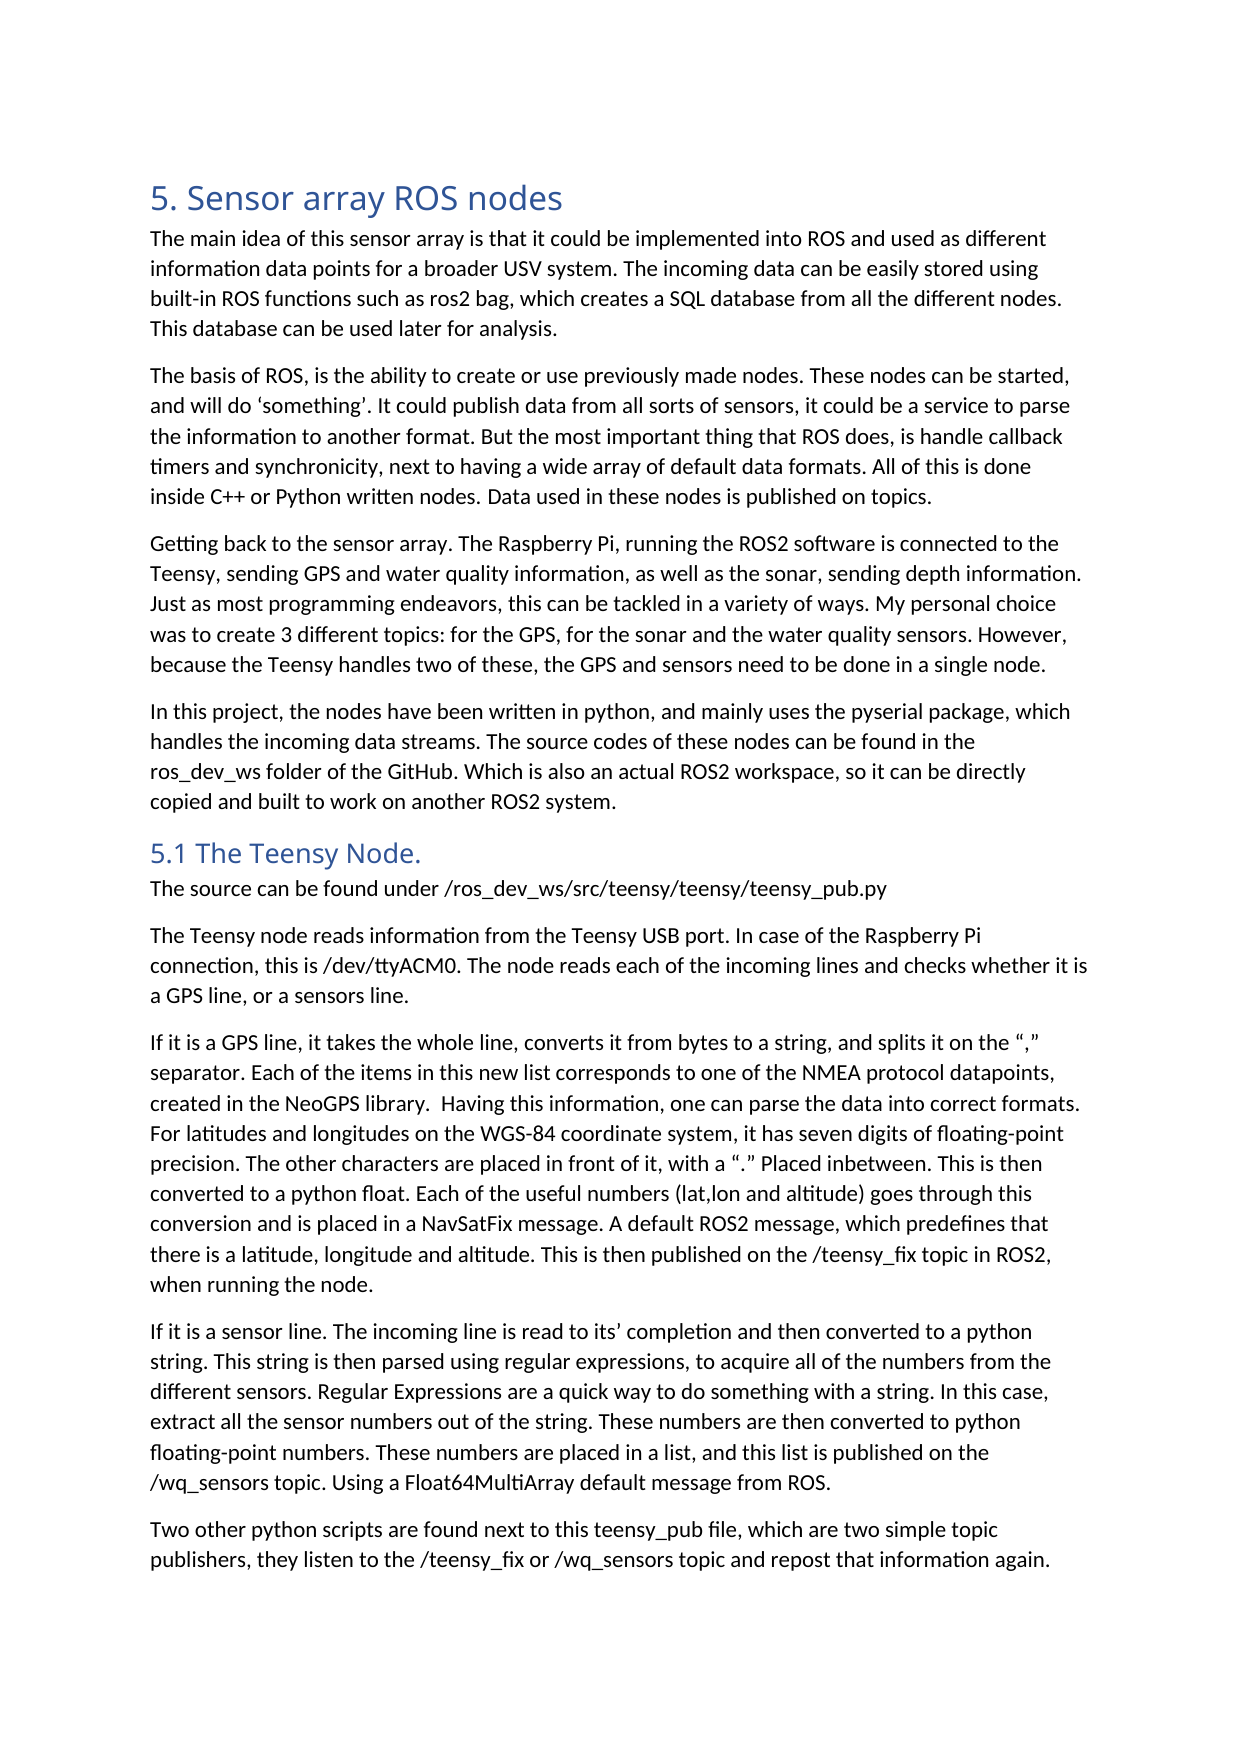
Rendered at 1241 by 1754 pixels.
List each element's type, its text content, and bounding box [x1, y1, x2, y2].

subtitle 5. Sensor array ROS nodes [150, 175, 1090, 220]
text The main idea of this sensor array is that it could be implemented into ROS and used as different information data points for a broader USV system. The incoming data can be easily stored using built-in ROS functions such as ros2 bag, which creates a SQL database from all the different nodes. This database can be used later for analysis. [150, 224, 1090, 343]
text The Teensy node reads information from the Teensy USB port. In case of the Raspberry Pi connection, this is /dev/ttyACM0. The node reads each of the incoming lines and checks whether it is a GPS line, or a sensors line. [150, 921, 1090, 1009]
text If it is a sensor line. The incoming line is read to its’ completion and then converted to a python string. This string is then parsed using regular expressions, to acquire all of the numbers from the different sensors. Regular Expressions are a quick way to do something with a string. In this case, extract all the sensor numbers out of the string. These numbers are then converted to python floating-point numbers. These numbers are placed in a list, and this list is published on the /wq_sensors topic. Using a Float64MultiArray default message from ROS. [150, 1317, 1090, 1496]
text The source can be found under /ros_dev_ws/src/teensy/teensy/teensy_pub.py [150, 874, 1090, 902]
text In this project, the nodes have been written in python, and mainly uses the pyserial package, which handles the incoming data streams. The source codes of these nodes can be found in the ros_dev_ws folder of the GitHub. Which is also an actual ROS2 workspace, so it can be directly copied and built to work on another ROS2 system. [150, 697, 1090, 816]
text The basis of ROS, is the ability to create or use previously made nodes. These nodes can be started, and will do ‘something’. It could publish data from all sorts of sensors, it could be a service to parse the information to another format. But the most important thing that ROS does, is handle callback timers and synchronicity, next to having a wide array of default data formats. All of this is done inside C++ or Python written nodes. Data used in these nodes is published on topics. [150, 361, 1090, 510]
text If it is a GPS line, it takes the whole line, converts it from bytes to a string, and splits it on the “,” separator. Each of the items in this new list corresponds to one of the NMEA protocol datapoints, created in the NeoGPS library. Having this information, one can parse the data into correct formats. For latitudes and longitudes on the WGS-84 coordinate system, it has seven digits of floating-point precision. The other characters are placed in front of it, with a “.” Placed inbetween. This is then converted to a python float. Each of the useful numbers (lat,lon and altitude) goes through this conversion and is placed in a NavSatFix message. A default ROS2 message, which predefines that there is a latitude, longitude and altitude. This is then published on the /teensy_fix topic in ROS2, when running the node. [150, 1028, 1090, 1298]
text Two other python scripts are found next to this teensy_pub file, which are two simple topic publishers, they listen to the /teensy_fix or /wq_sensors topic and repost that information again. [150, 1515, 1090, 1573]
subtitle 5.1 The Teensy Node. [150, 834, 1090, 871]
text Getting back to the sensor array. The Raspberry Pi, running the ROS2 software is connected to the Teensy, sending GPS and water quality information, as well as the sonar, sending depth information. Just as most programming endeavors, this can be tackled in a variety of ways. My personal choice was to create 3 different topics: for the GPS, for the sonar and the water quality sensors. However, because the Teensy handles two of these, the GPS and sensors need to be done in a single node. [150, 529, 1090, 678]
